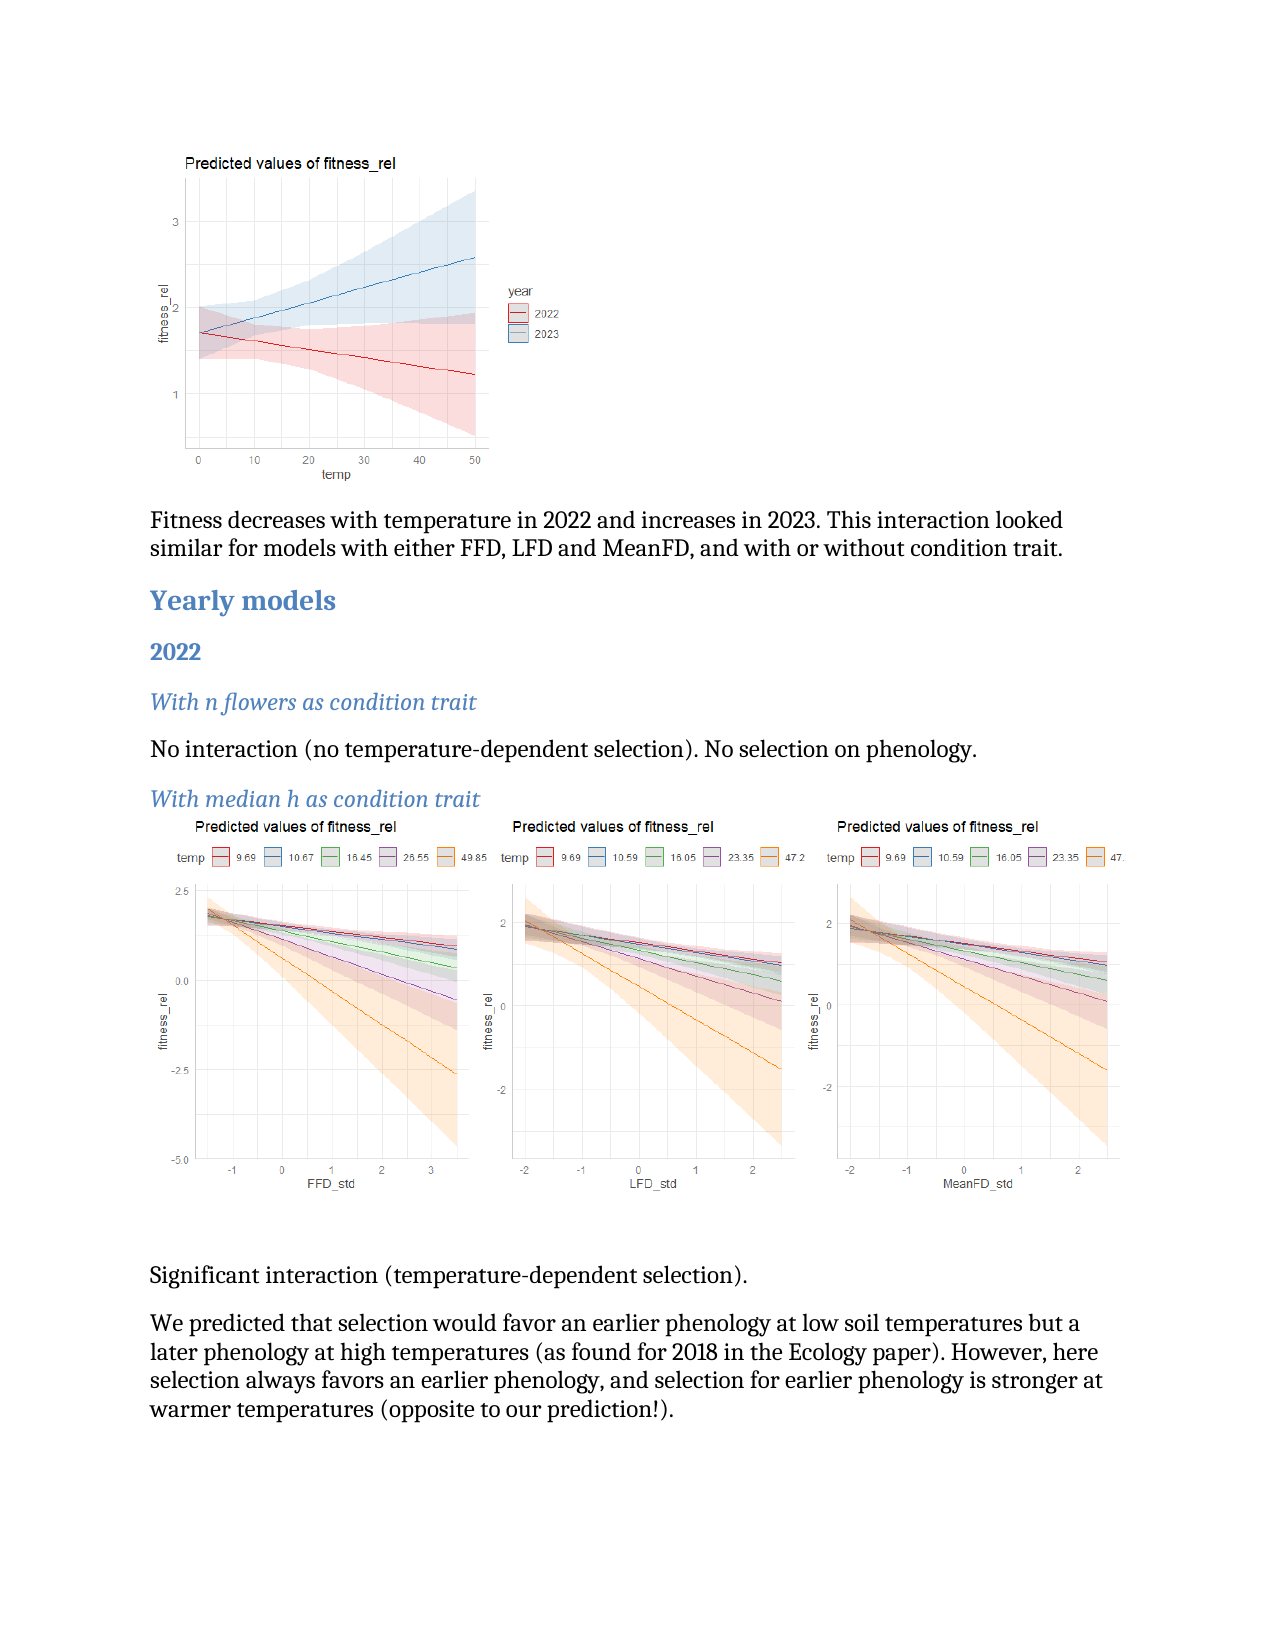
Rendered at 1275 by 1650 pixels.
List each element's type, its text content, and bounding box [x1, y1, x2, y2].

picture [150, 150, 572, 487]
text No interaction (no temperature-dependent selection). No selection on phenology. [150, 735, 1125, 764]
picture [150, 813, 1125, 1196]
text We predicted that selection would favor an earlier phenology at low soil temperatures but a later phenology at high temperatures (as found for 2018 in the Ecology paper). However, here selection always favors an earlier phenology, and selection for earlier phenology is stronger at warmer temperatures (opposite to our prediction!). [150, 1309, 1125, 1424]
text Fitness decreases with temperature in 2022 and increases in 2023. This interaction looked similar for models with either FFD, LFD and MeanFD, and with or without condition trait. [150, 506, 1125, 563]
subtitle With median h as condition trait [150, 785, 1125, 813]
subtitle Yearly models [150, 584, 1125, 617]
subtitle 2022 [150, 638, 1125, 667]
text Significant interaction (temperature-dependent selection). [150, 1261, 1125, 1290]
subtitle With n flowers as condition trait [150, 688, 1125, 717]
